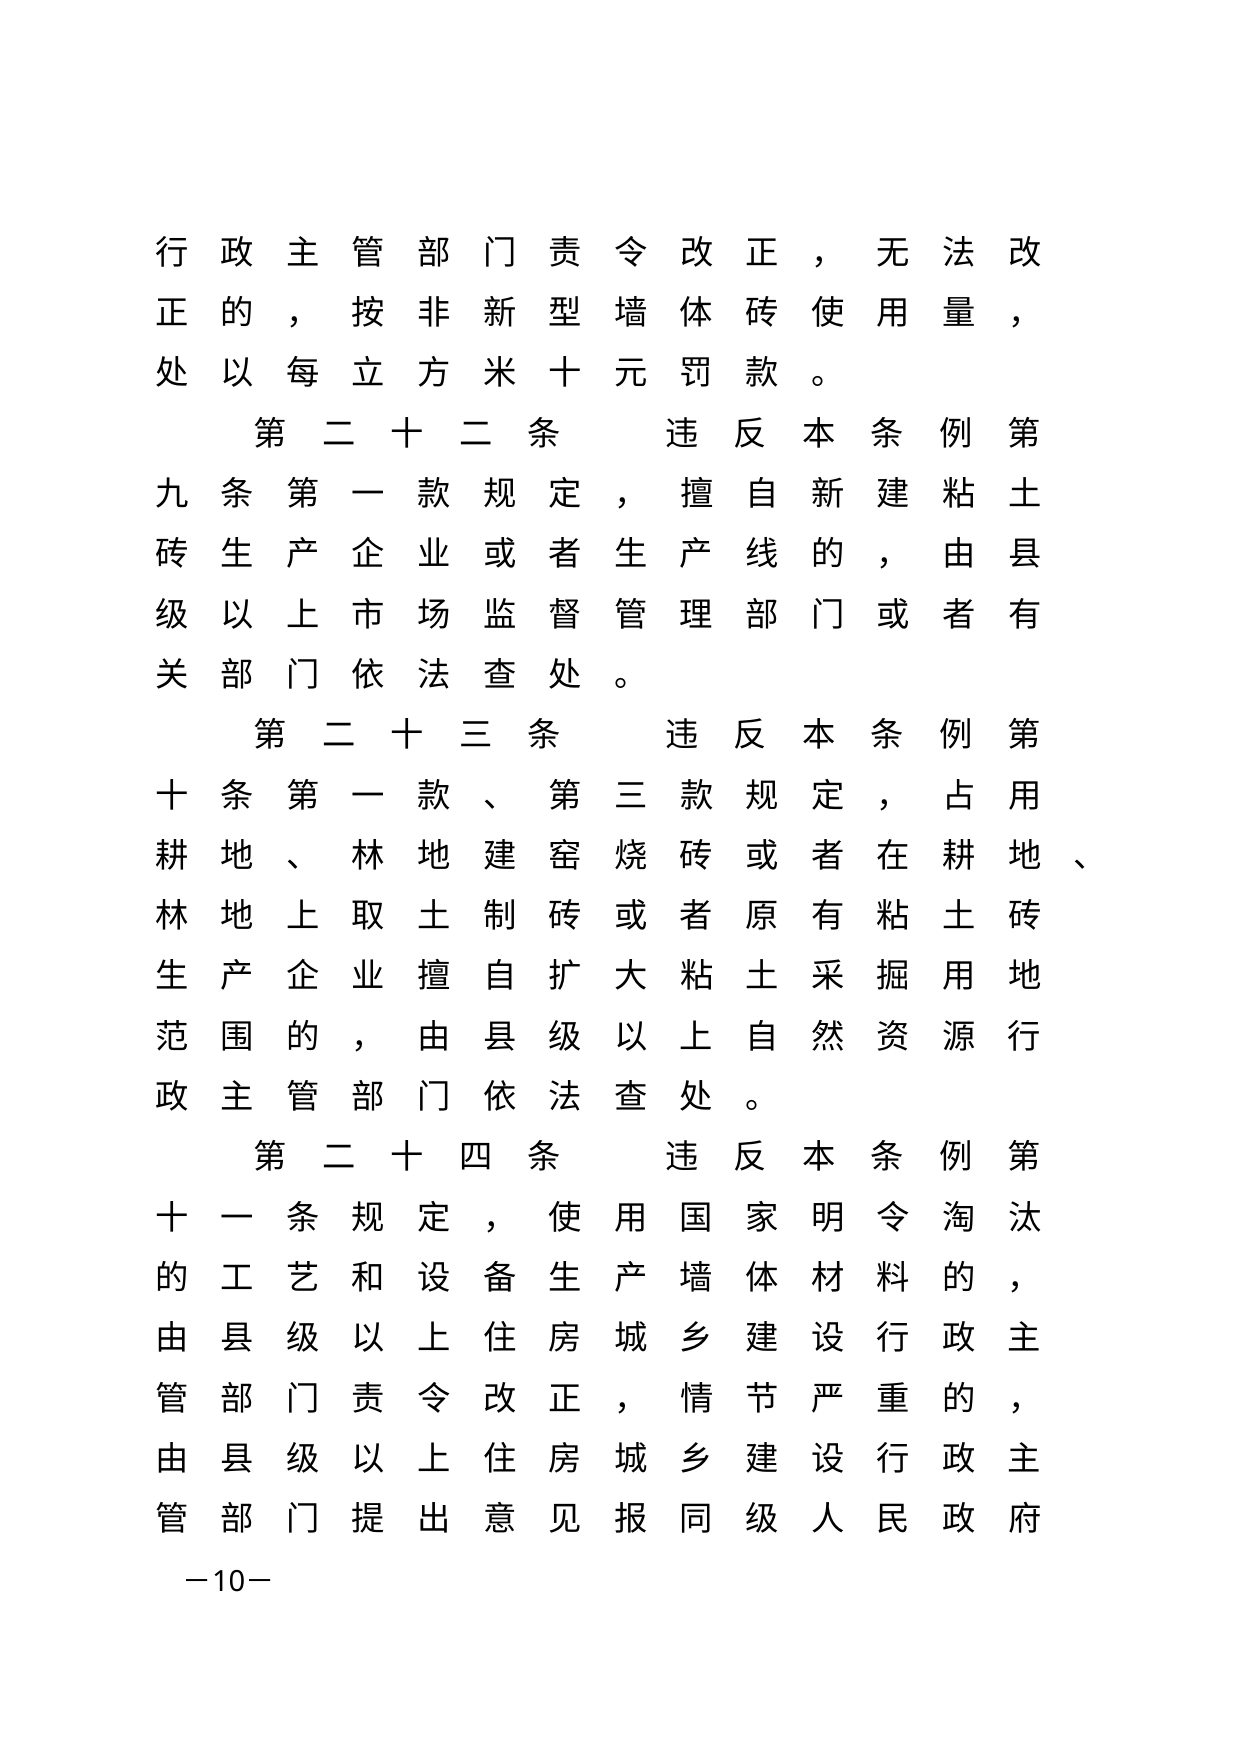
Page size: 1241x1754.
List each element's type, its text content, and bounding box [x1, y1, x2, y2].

text 第二十二条 违反本条例第九条第一款规定，擅自新建粘土砖生产企业或者生产线的，由县级以上市场监督管理部门或者有关部门依法查处。 [155, 400, 1073, 702]
text 第二十一条 违反本条例第八条第一款、第二十条第一款规定，建设单位未采用新型墙体材料的，由县级以上住房城乡建设行政主管部门责令改正，无法改正的，按非新型墙体砖使用量，处以每立方米十元罚款。 [155, 219, 1073, 400]
text 第二十四条 违反本条例第十一条规定，使用国家明令淘汰的工艺和设备生产墙体材料的，由县级以上住房城乡建设行政主管部门责令改正，情节严重的，由县级以上住房城乡建设行政主管部门提出意见报同级人民政府按照国务院规定的权限责令停业、关闭。 [155, 1124, 1073, 1546]
text 第二十三条 违反本条例第十条第一款、第三款规定，占用耕地、林地建窑烧砖或者在耕地、林地上取土制砖或者原有粘土砖生产企业擅自扩大粘土采掘用地范围的，由县级以上自然资源行政主管部门依法查处。 [155, 702, 1073, 1124]
